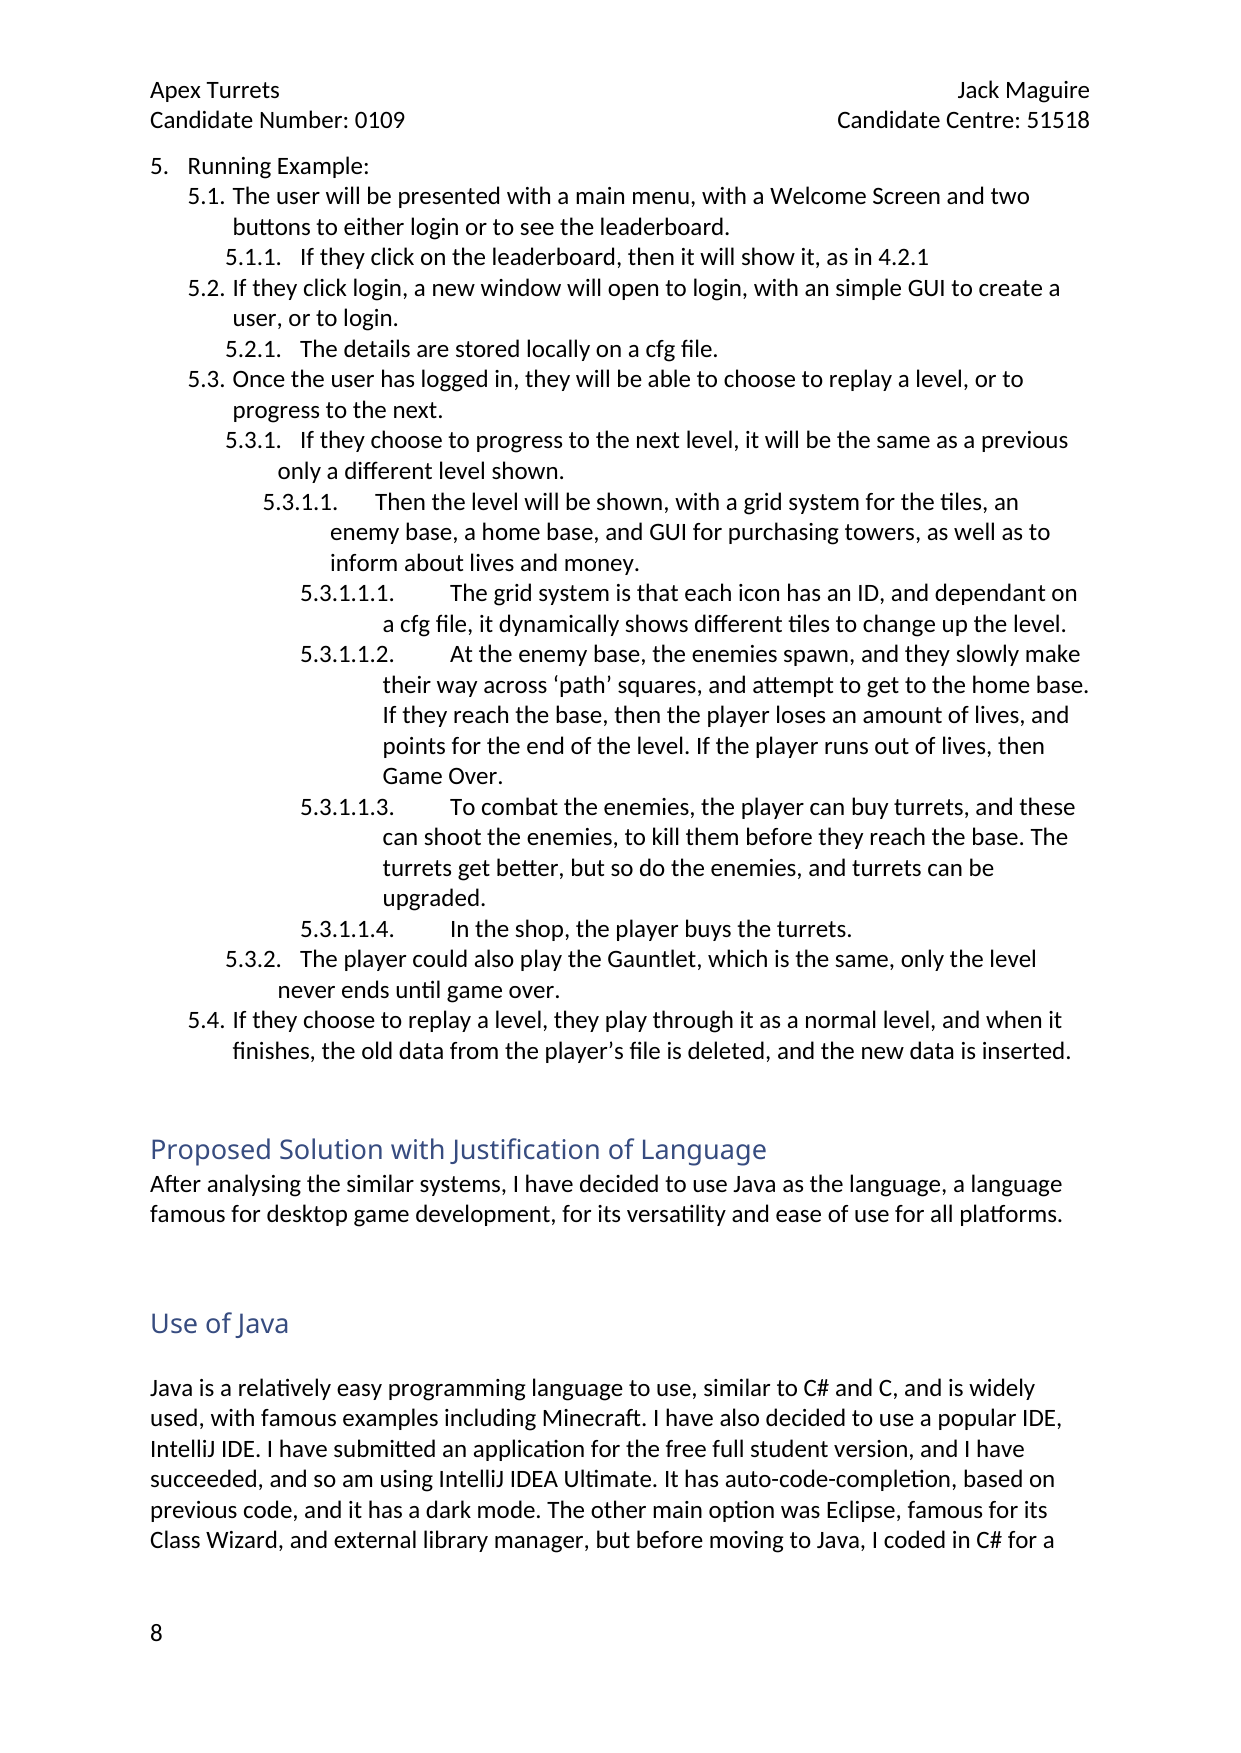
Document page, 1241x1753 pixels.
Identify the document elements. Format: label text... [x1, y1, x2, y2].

list The user will be presented with a main menu, with a Welcome Screen and two buttons to either login or to see the leaderboard. [187, 181, 1090, 242]
list In the shop, the player buys the turrets. [300, 913, 1090, 943]
list Running Example: [150, 150, 1090, 181]
list Then the level will be shown, with a grid system for the tiles, an enemy base, a home base, and GUI for purchasing towers, as well as to inform about lives and money. [262, 486, 1090, 577]
list If they click login, a new window will open to login, with an simple GUI to create a user, or to login. [187, 272, 1090, 333]
subtitle Proposed Solution with Justification of Language [150, 1131, 1090, 1168]
list The details are stored locally on a cfg file. [225, 333, 1090, 364]
list The player could also play the Gauntlet, which is the same, only the level never ends until game over. [225, 943, 1090, 1004]
subtitle Use of Java [150, 1304, 1090, 1341]
text After analysing the similar systems, I have decided to use Java as the language, a language famous for desktop game development, for its versatility and ease of use for all platforms. [150, 1168, 1090, 1229]
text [150, 1372, 1090, 1555]
list If they click on the leaderboard, then it will show it, as in 4.2.1 [225, 242, 1090, 272]
list At the enemy base, the enemies spawn, and they slowly make their way across ‘path’ squares, and attempt to get to the home base. If they reach the base, then the player loses an amount of lives, and points for the end of the level. If the player runs out of lives, then Game Over. [300, 638, 1090, 791]
list The grid system is that each icon has an ID, and dependant on a cfg file, it dynamically shows different tiles to change up the level. [300, 577, 1090, 638]
list If they choose to replay a level, they play through it as a normal level, and when it finishes, the old data from the player’s file is deleted, and the new data is inserted. [187, 1004, 1090, 1066]
list If they choose to progress to the next level, it will be the same as a previous only a different level shown. [225, 425, 1090, 486]
list Once the user has logged in, they will be able to choose to replay a level, or to progress to the next. [187, 364, 1090, 425]
list To combat the enemies, the player can buy turrets, and these can shoot the enemies, to kill them before they reach the base. The turrets get better, but so do the enemies, and turrets can be upgraded. [300, 791, 1090, 913]
